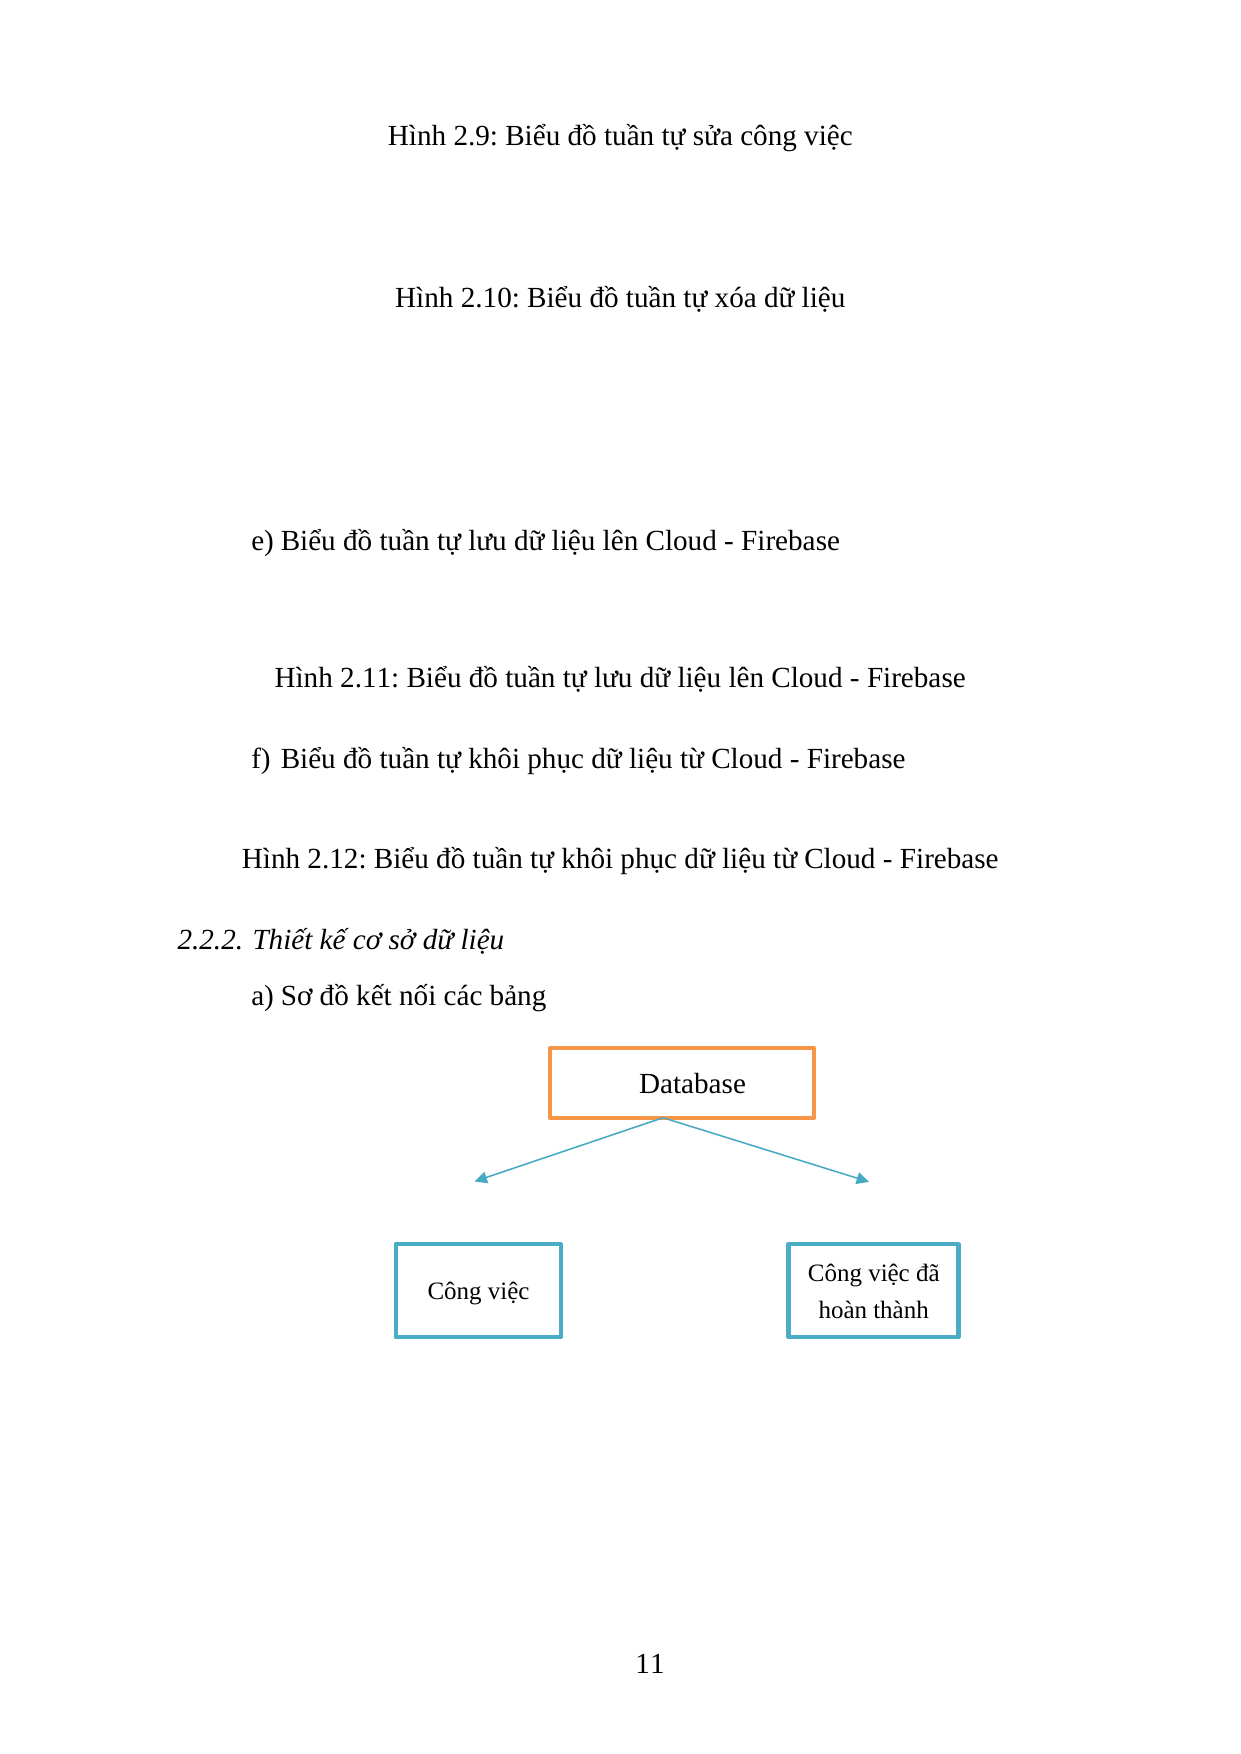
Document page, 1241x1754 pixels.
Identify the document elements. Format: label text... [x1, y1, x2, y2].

text Hình 2.9: Biểu đồ tuần tự sửa công việc [177, 118, 1063, 152]
subtitle Sơ đồ kết nối các bảng [251, 978, 1063, 1012]
text Hình 2.12: Biểu đồ tuần tự khôi phục dữ liệu từ Cloud - Firebase [177, 841, 1063, 874]
subtitle Biểu đồ tuần tự khôi phục dữ liệu từ Cloud - Firebase [251, 741, 1063, 775]
subtitle Thiết kế cơ sở dữ liệu [177, 922, 1122, 956]
text Hình 2.10: Biểu đồ tuần tự xóa dữ liệu [177, 280, 1063, 314]
text Hình 2.11: Biểu đồ tuần tự lưu dữ liệu lên Cloud - Firebase [177, 660, 1063, 694]
subtitle Biểu đồ tuần tự lưu dữ liệu lên Cloud - Firebase [251, 523, 1063, 557]
